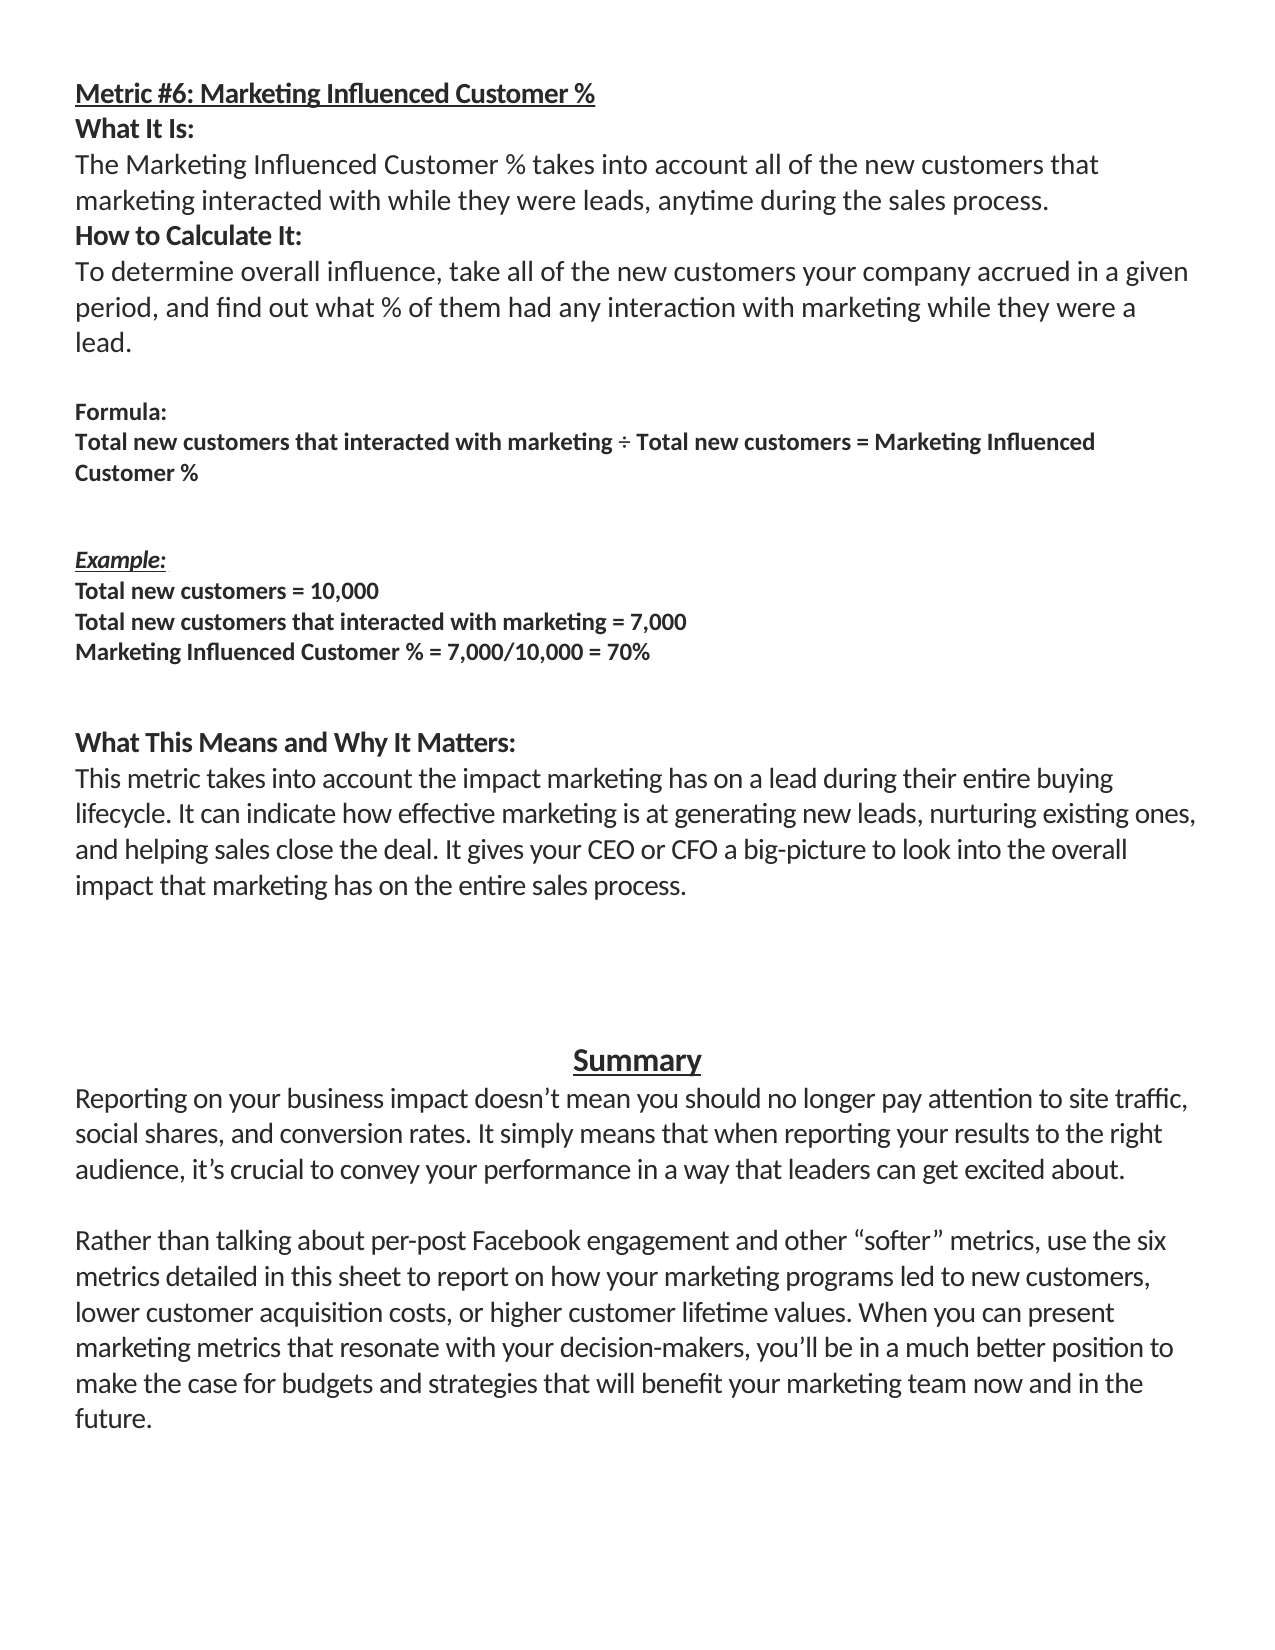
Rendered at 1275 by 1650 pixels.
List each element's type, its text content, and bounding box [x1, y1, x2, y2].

text Example: [75, 545, 1200, 575]
subtitle Total new customers that interacted with marketing = 7,000 [75, 606, 1200, 636]
text Rather than talking about per-post Facebook engagement and other “softer” metrics, use the six metrics detailed in this sheet to report on how your marketing programs led to new customers, lower customer acquisition costs, or higher customer lifetime values. When you can present marketing metrics that resonate with your decision-makers, you’ll be in a much better position to make the case for budgets and strategies that will benefit your marketing team now and in the future. [75, 1222, 1200, 1436]
text Reporting on your business impact doesn’t mean you should no longer pay attention to site traffic, social shares, and conversion rates. It simply means that when reporting your results to the right audience, it’s crucial to convey your performance in a way that leaders can get excited about. [75, 1080, 1200, 1187]
subtitle What It Is: [75, 111, 1200, 146]
text What This Means and Why It Matters: [75, 724, 1200, 760]
subtitle Marketing Influenced Customer % = 7,000/10,000 = 70% [75, 636, 1200, 667]
text To determine overall influence, take all of the new customers your company accrued in a given period, and find out what % of them had any interaction with marketing while they were a lead. [75, 253, 1200, 360]
subtitle How to Calculate It: [75, 217, 1200, 253]
text Summary [75, 1017, 1200, 1080]
subtitle Metric #6: Marketing Influenced Customer % [75, 75, 1200, 111]
text The Marketing Influenced Customer % takes into account all of the new customers that marketing interacted with while they were leads, anytime during the sales process. [75, 146, 1200, 217]
text Formula: [75, 396, 1200, 426]
text This metric takes into account the impact marketing has on a lead during their entire buying lifecycle. It can indicate how effective marketing is at generating new leads, nurturing existing ones, and helping sales close the deal. It gives your CEO or CFO a big-picture to look into the overall impact that marketing has on the entire sales process. [75, 760, 1200, 902]
subtitle Total new customers = 10,000 [75, 575, 1200, 606]
text Total new customers that interacted with marketing ÷ Total new customers = Marketing Influenced Customer % [75, 426, 1200, 487]
